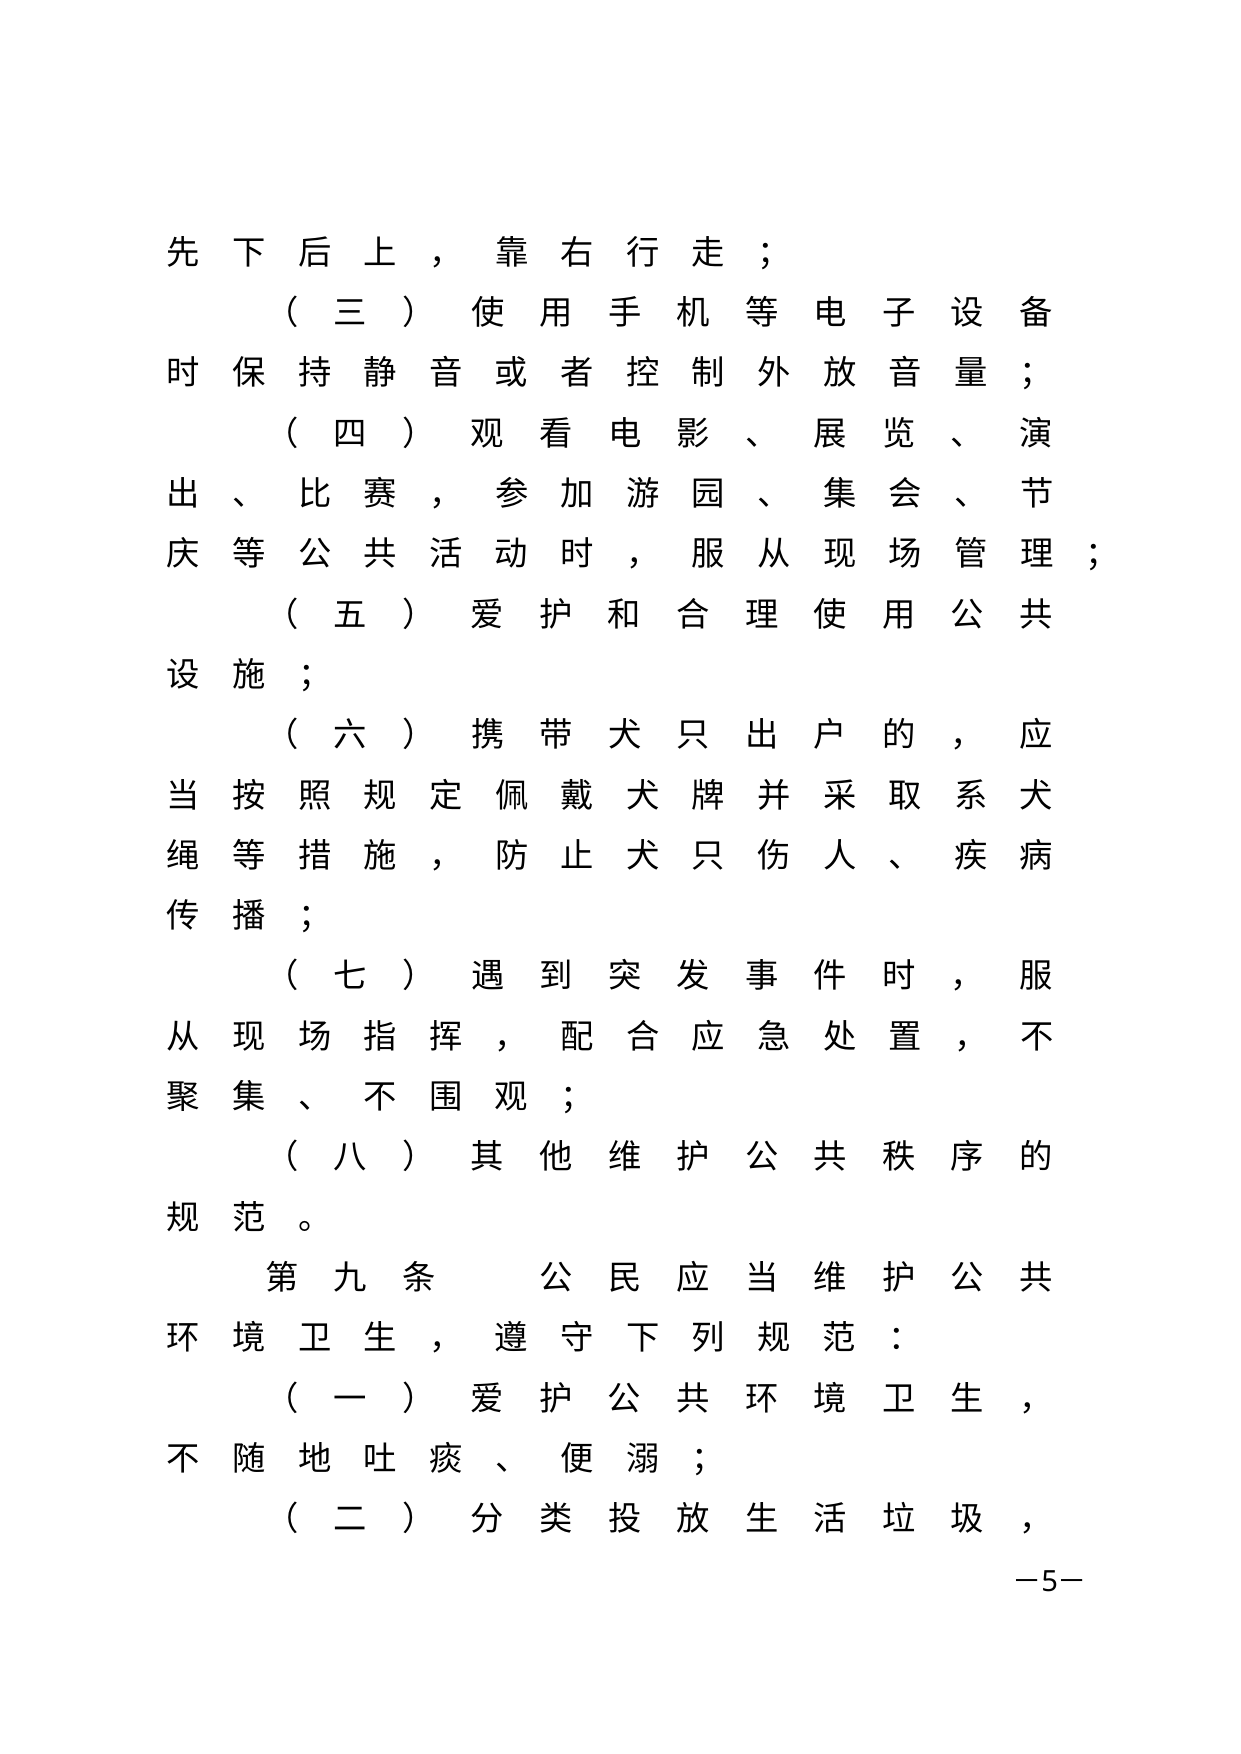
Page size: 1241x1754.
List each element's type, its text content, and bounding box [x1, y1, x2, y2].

text （八）其他维护公共秩序的规范。 [167, 1124, 1085, 1245]
text （三）使用手机等电子设备时保持静音或者控制外放音量； [167, 280, 1085, 400]
text （一）爱护公共环境卫生，不随地吐痰、便溺； [167, 1365, 1085, 1486]
text （四）观看电影、展览、演出、比赛，参加游园、集会、节庆等公共活动时，服从现场管理； [167, 400, 1085, 581]
text （六）携带犬只出户的，应当按照规定佩戴犬牌并采取系犬绳等措施，防止犬只伤人、疾病传播； [167, 702, 1085, 943]
text （五）爱护和合理使用公共设施； [167, 581, 1085, 702]
text （二）依次排队，先出后进，先下后上，靠右行走； [167, 219, 1085, 280]
text （二）分类投放生活垃圾，不乱扔果皮、纸屑、烟头等废弃物； [167, 1486, 1085, 1546]
text 第九条 公民应当维护公共环境卫生，遵守下列规范： [167, 1245, 1085, 1365]
text （七）遇到突发事件时，服从现场指挥，配合应急处置，不聚集、不围观； [167, 943, 1085, 1124]
